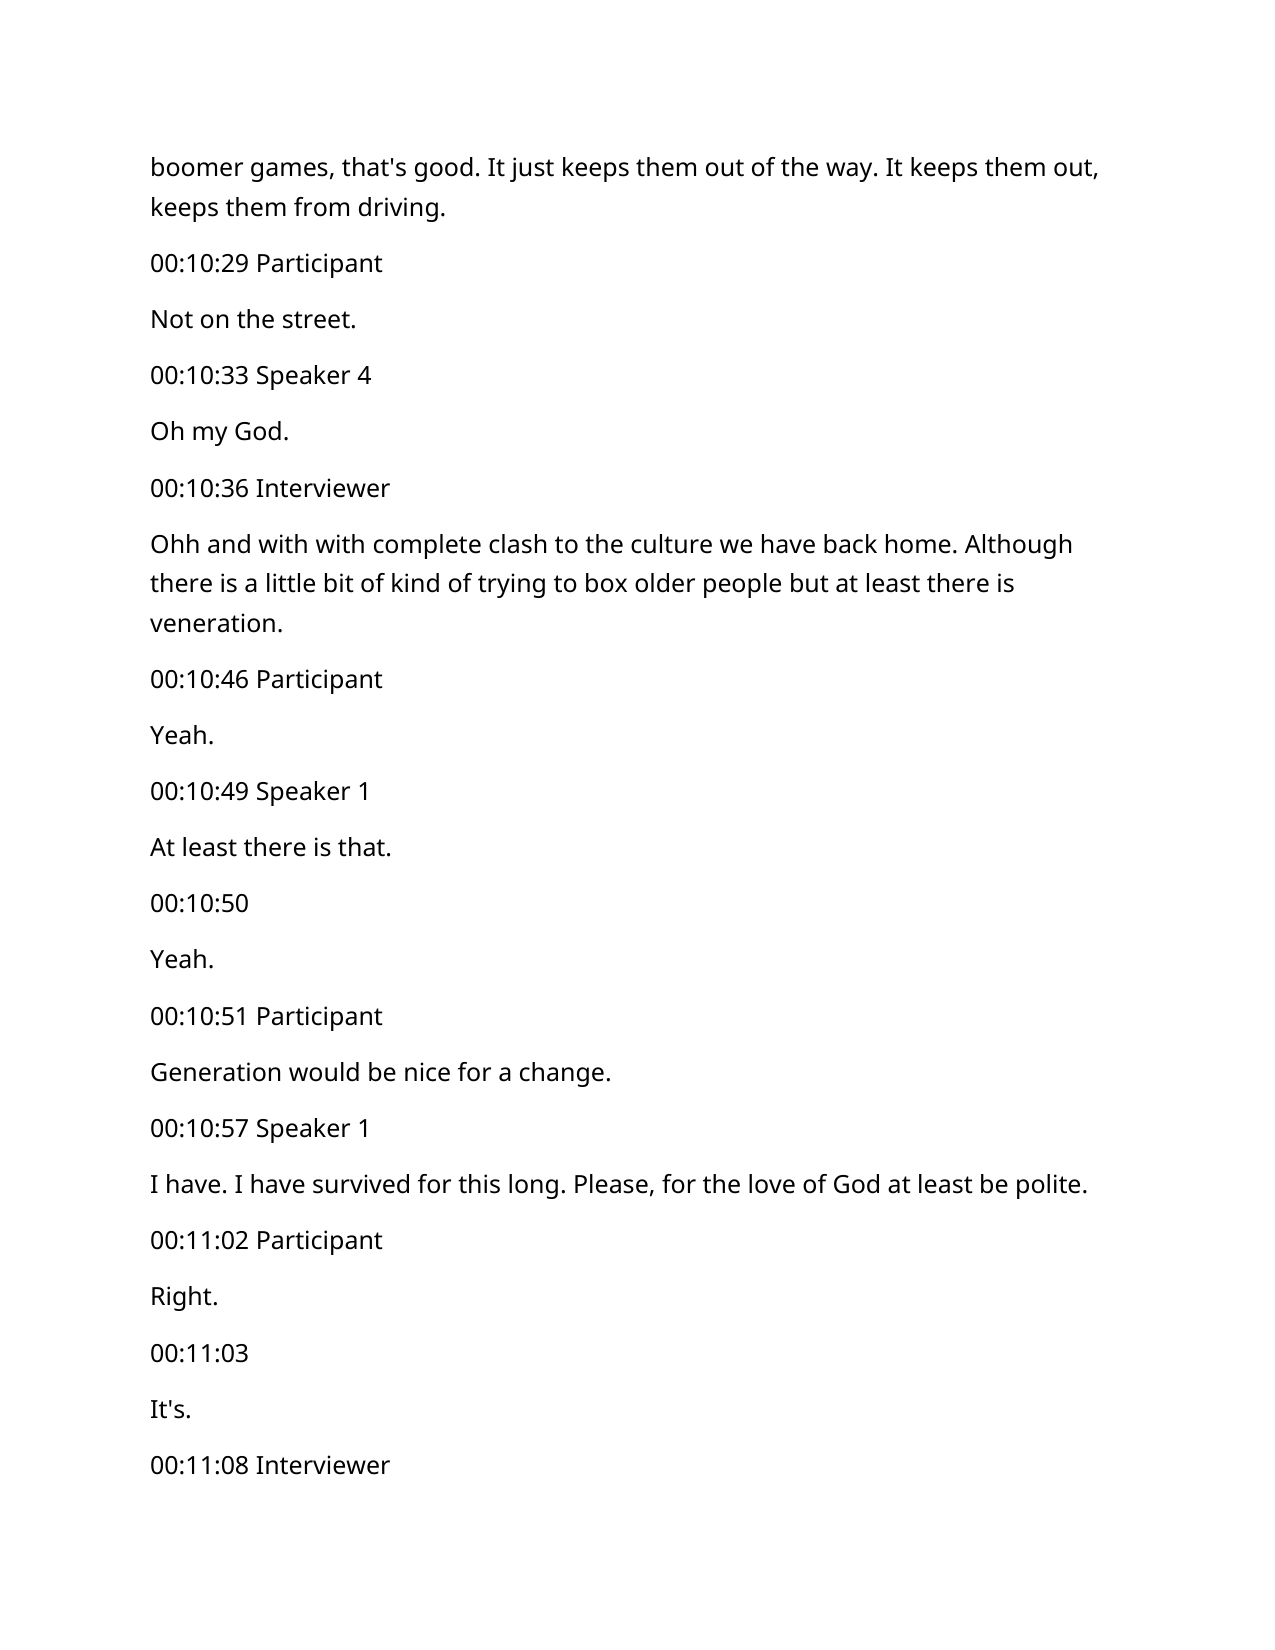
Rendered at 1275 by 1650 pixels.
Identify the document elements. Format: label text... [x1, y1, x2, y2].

text 00:10:33 Speaker 4 [150, 358, 1125, 392]
text Right. [150, 1279, 1125, 1313]
text 00:11:02 Participant [150, 1223, 1125, 1257]
text Ohh and with with complete clash to the culture we have back home. Although there is a little bit of kind of trying to box older people but at least there is veneration. [150, 526, 1125, 639]
text Generation would be nice for a change. [150, 1054, 1125, 1088]
text 00:10:51 Participant [150, 998, 1125, 1032]
text Yeah. [150, 718, 1125, 752]
text I have. I have survived for this long. Please, for the love of God at least be polite. [150, 1167, 1125, 1201]
text Yeah. [150, 942, 1125, 976]
text 00:11:08 Interviewer [150, 1447, 1125, 1482]
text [150, 150, 1125, 223]
text 00:10:36 Interviewer [150, 470, 1125, 504]
text 00:10:46 Participant [150, 661, 1125, 696]
text 00:10:29 Participant [150, 246, 1125, 280]
text 00:10:49 Speaker 1 [150, 774, 1125, 808]
text 00:10:50 [150, 886, 1125, 920]
text Not on the street. [150, 302, 1125, 336]
text 00:11:03 [150, 1335, 1125, 1369]
text Oh my God. [150, 414, 1125, 448]
text It's. [150, 1391, 1125, 1425]
text 00:10:57 Speaker 1 [150, 1111, 1125, 1145]
text At least there is that. [150, 830, 1125, 864]
